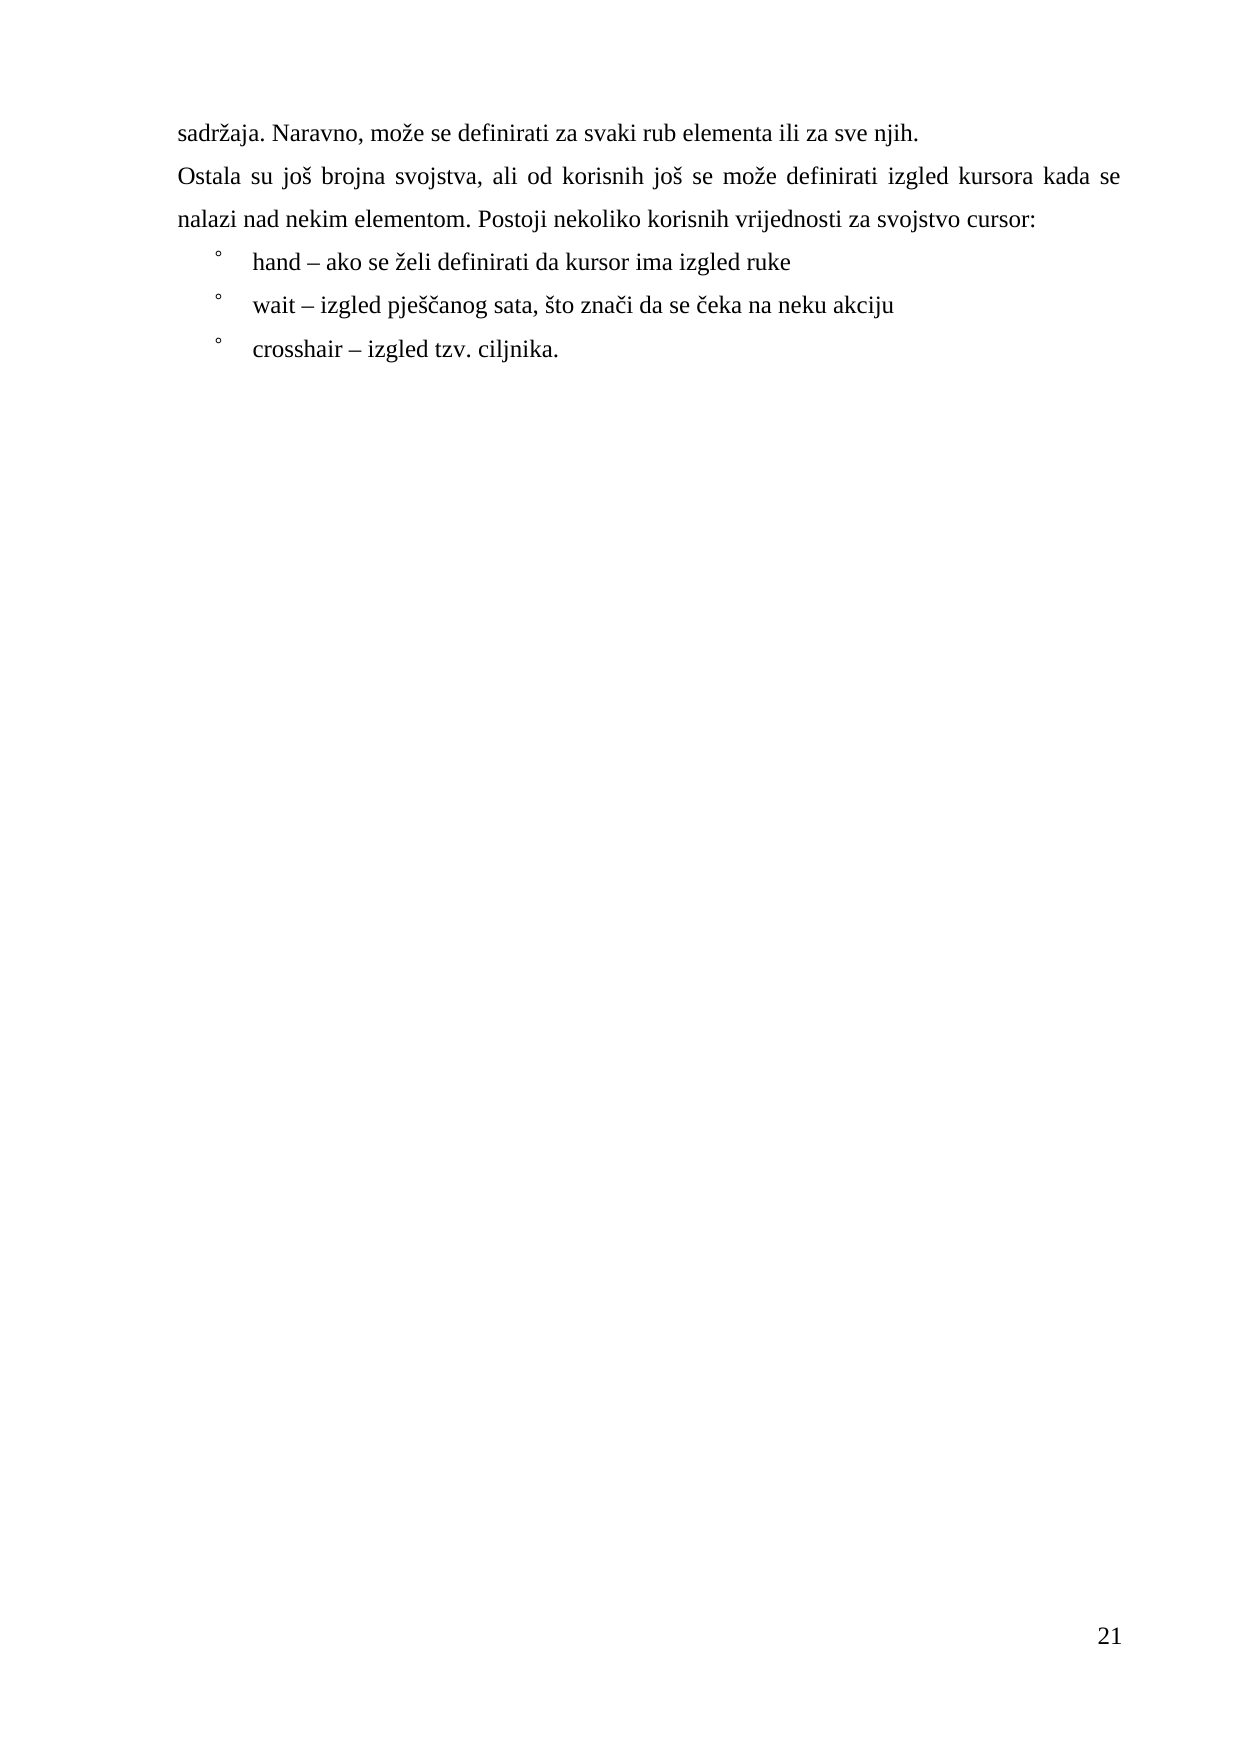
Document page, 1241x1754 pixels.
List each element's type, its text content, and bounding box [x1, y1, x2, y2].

text Ostala su još brojna svojstva, ali od korisnih još se može definirati izgled kursora kada se nalazi nad nekim elementom. Postoji nekoliko korisnih vrijednosti za svojstvo cursor: [177, 161, 1122, 233]
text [177, 118, 1122, 147]
list crosshair – izgled tzv. ciljnika. [215, 334, 1122, 362]
list hand – ako se želi definirati da kursor ima izgled ruke [215, 247, 1122, 276]
list wait – izgled pješčanog sata, što znači da se čeka na neku akciju [215, 291, 1122, 319]
